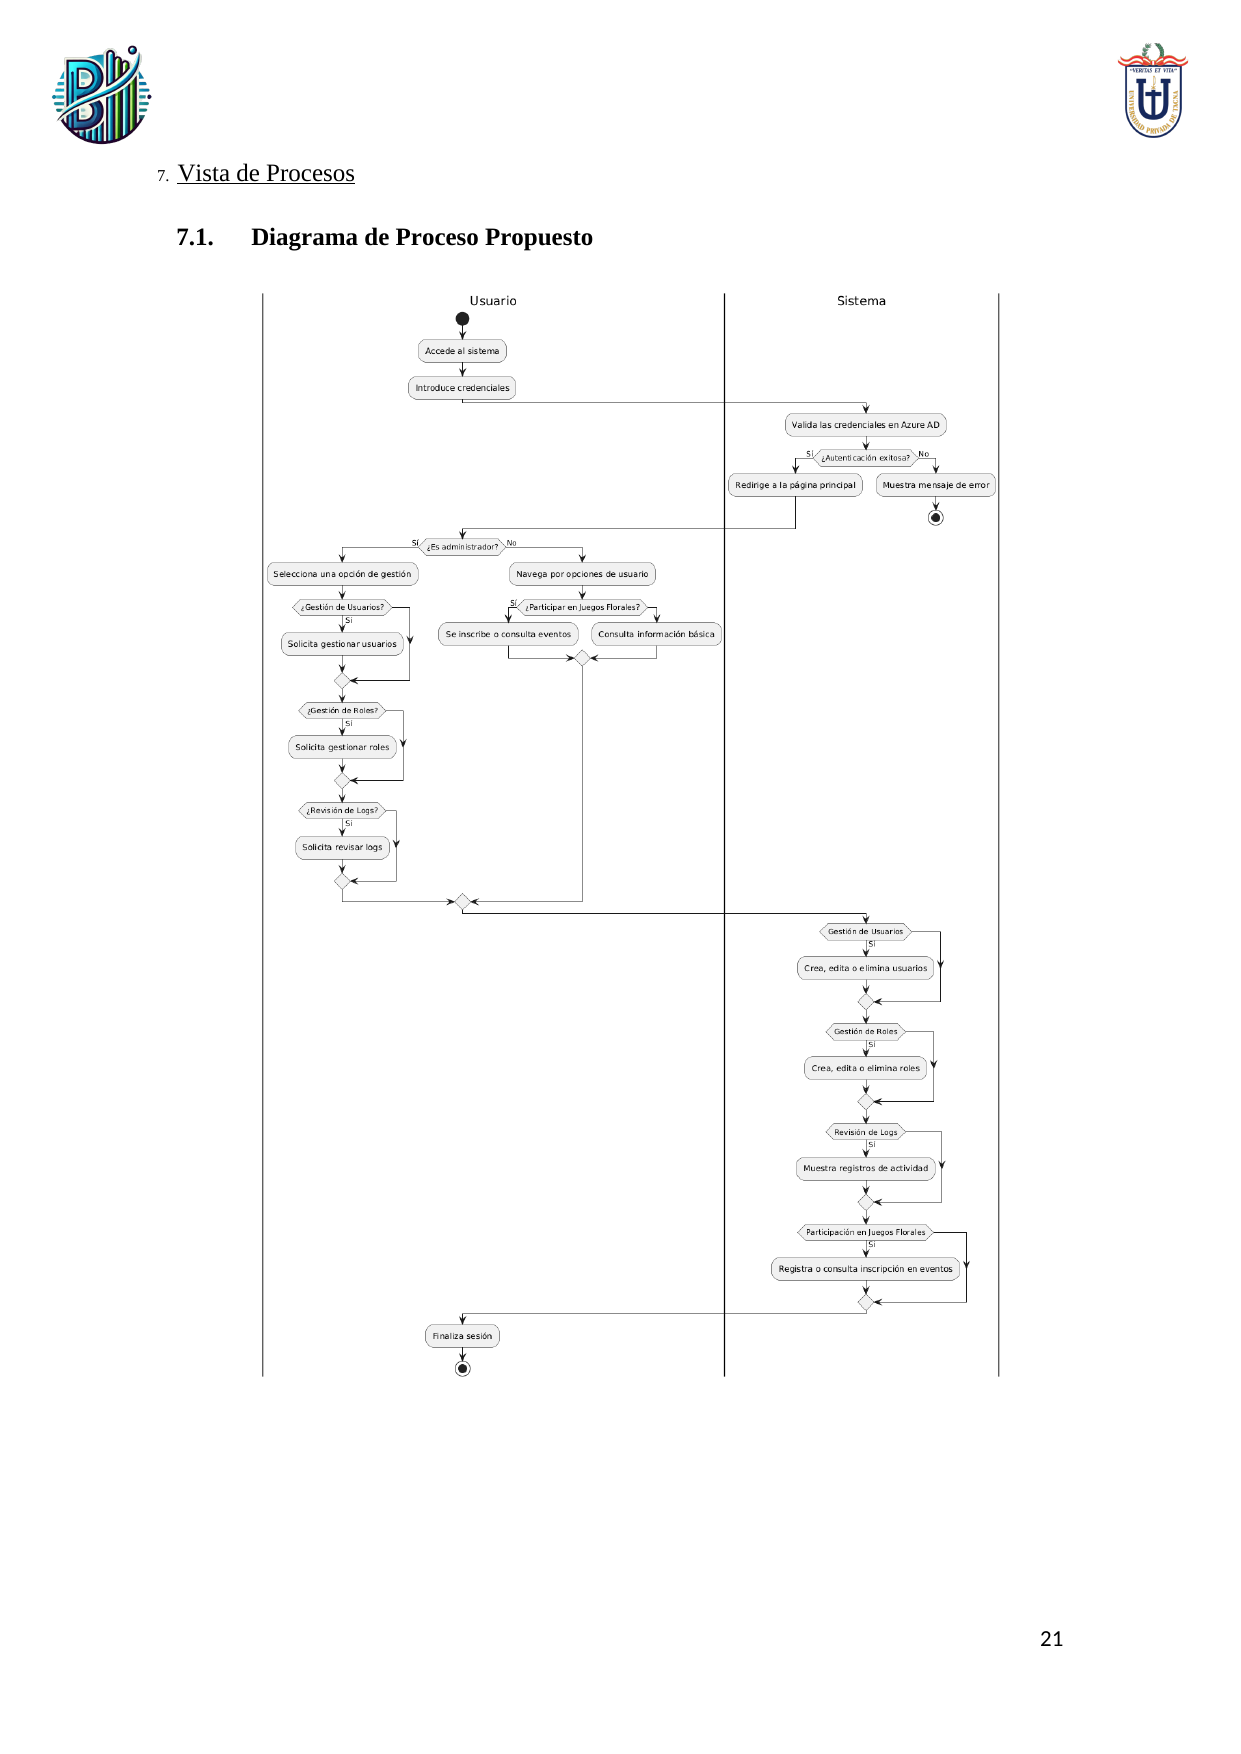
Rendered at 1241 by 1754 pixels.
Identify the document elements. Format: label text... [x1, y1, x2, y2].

picture [49, 42, 154, 148]
picture [252, 285, 1011, 1383]
list Vista de Procesos [169, 158, 1063, 187]
subtitle Diagrama de Proceso Propuesto [213, 222, 1063, 251]
picture [1117, 42, 1189, 138]
